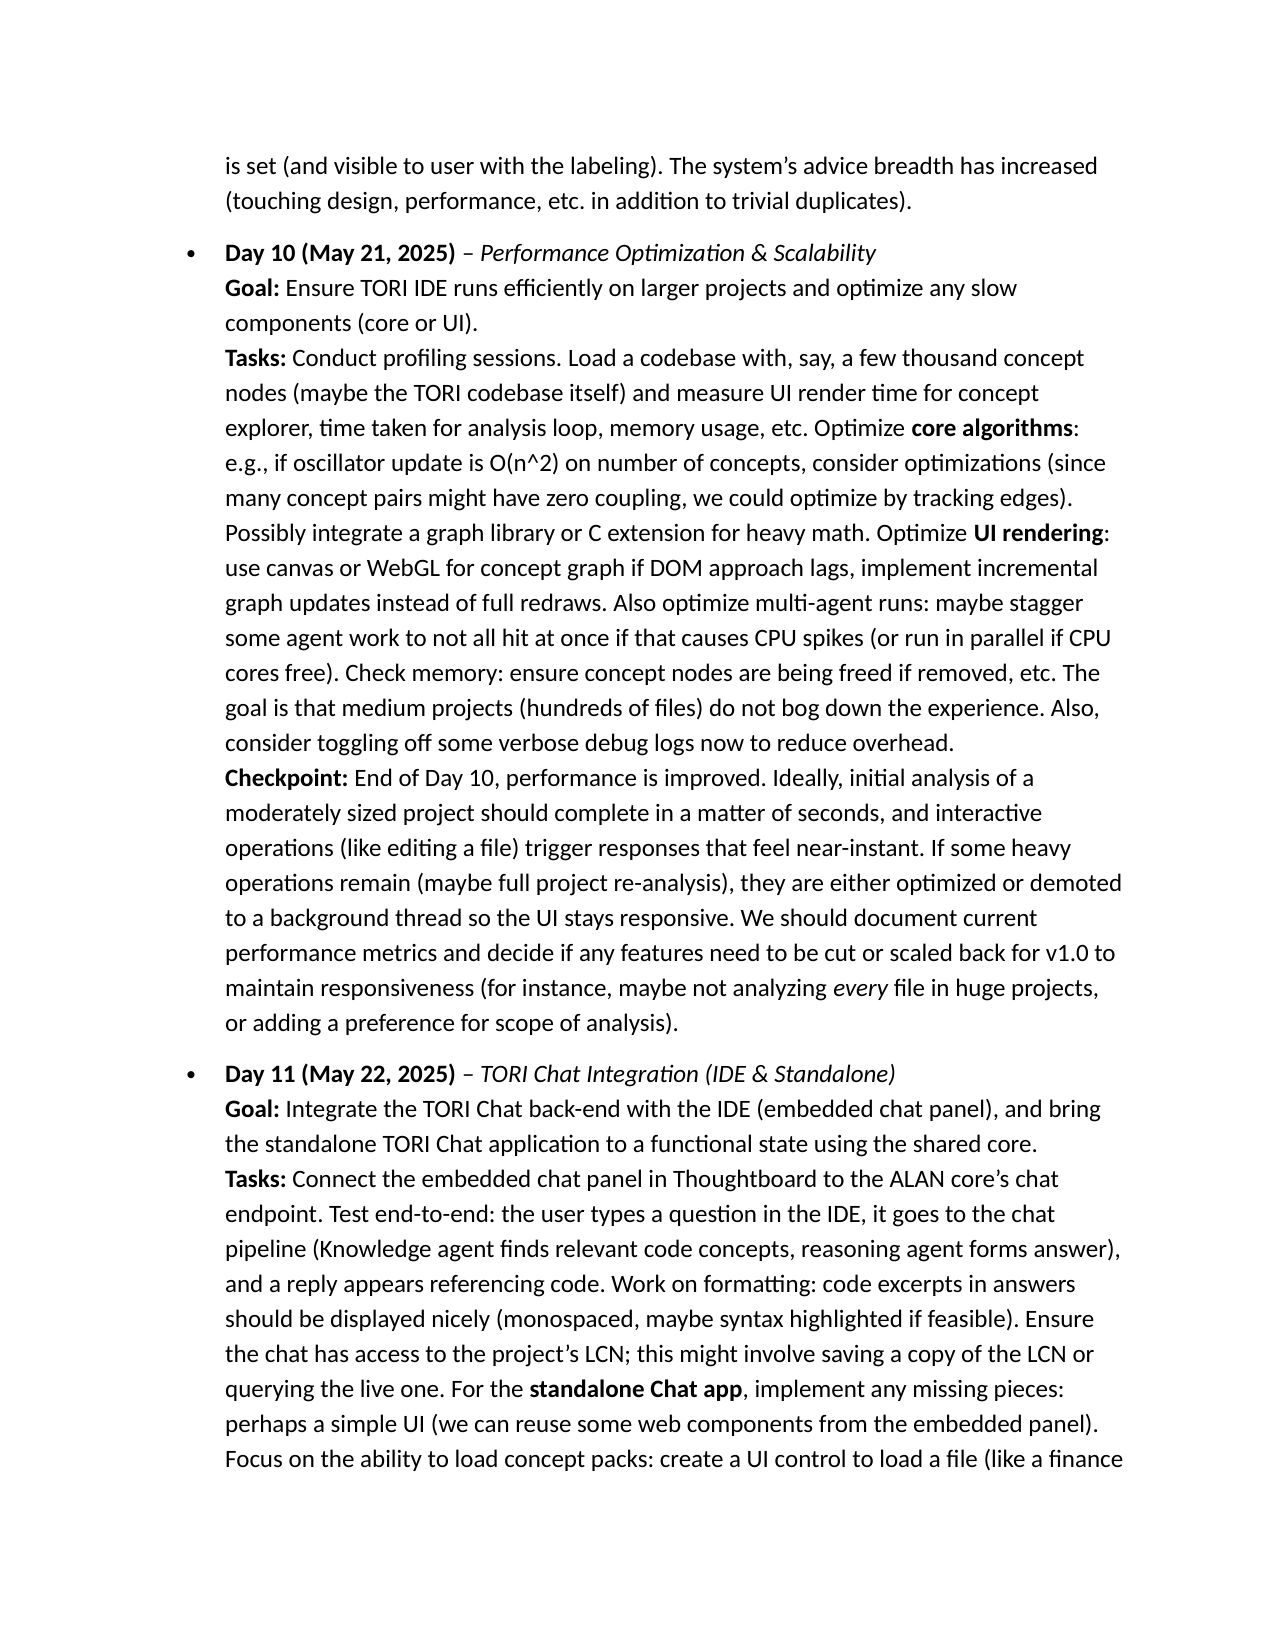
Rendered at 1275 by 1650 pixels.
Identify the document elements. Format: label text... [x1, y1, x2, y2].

list Day 10 (May 21, 2025) – Performance Optimization & Scalability Goal: Ensure TORI IDE runs efficiently on larger projects and optimize any slow components (core or UI). Tasks: Conduct profiling sessions. Load a codebase with, say, a few thousand concept nodes (maybe the TORI codebase itself) and measure UI render time for concept explorer, time taken for analysis loop, memory usage, etc. Optimize core algorithms: e.g., if oscillator update is O(n^2) on number of concepts, consider optimizations (since many concept pairs might have zero coupling, we could optimize by tracking edges). Possibly integrate a graph library or C extension for heavy math. Optimize UI rendering: use canvas or WebGL for concept graph if DOM approach lags, implement incremental graph updates instead of full redraws. Also optimize multi-agent runs: maybe stagger some agent work to not all hit at once if that causes CPU spikes (or run in parallel if CPU cores free). Check memory: ensure concept nodes are being freed if removed, etc. The goal is that medium projects (hundreds of files) do not bog down the experience. Also, consider toggling off some verbose debug logs now to reduce overhead. Checkpoint: End of Day 10, performance is improved. Ideally, initial analysis of a moderately sized project should complete in a matter of seconds, and interactive operations (like editing a file) trigger responses that feel near-instant. If some heavy operations remain (maybe full project re-analysis), they are either optimized or demoted to a background thread so the UI stays responsive. We should document current performance metrics and decide if any features need to be cut or scaled back for v1.0 to maintain responsiveness (for instance, maybe not analyzing every file in huge projects, or adding a preference for scope of analysis). [187, 237, 1125, 1037]
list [187, 1058, 1125, 1474]
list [187, 150, 1125, 216]
